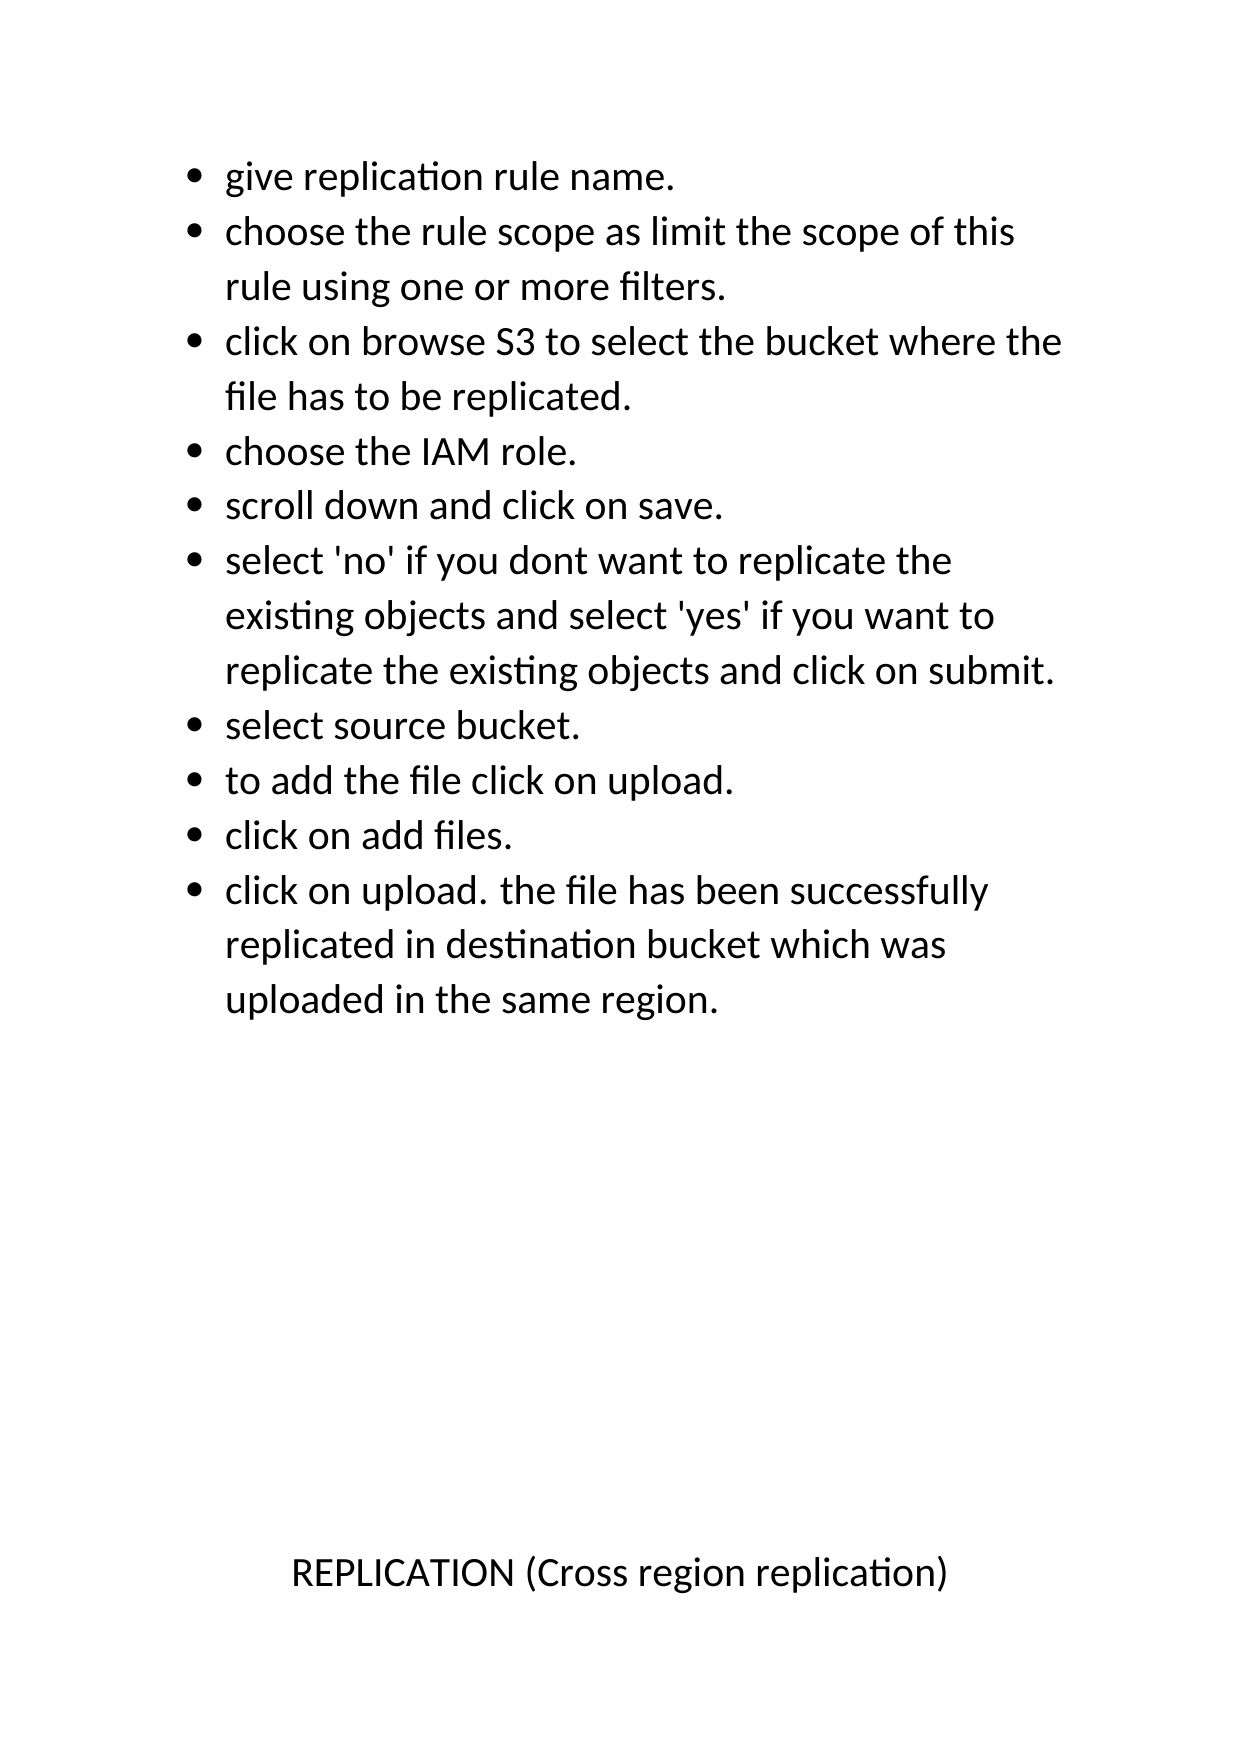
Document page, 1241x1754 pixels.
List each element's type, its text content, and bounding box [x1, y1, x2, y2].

list to add the file click on upload. [187, 754, 1090, 805]
list ﻿﻿give replication rule name. [187, 150, 1090, 201]
list choose the IAM role. [187, 424, 1090, 475]
list ﻿﻿click on add files. [187, 809, 1090, 859]
list select 'no' if you dont want to replicate the existing objects and select 'yes' if you want to replicate the existing objects and click on submit. [187, 534, 1090, 695]
text REPLICATION (Cross region replication) [150, 1546, 1090, 1597]
list select source bucket. [187, 699, 1090, 750]
list choose the rule scope as limit the scope of this rule using one or more filters. [187, 205, 1090, 311]
list ﻿﻿scroll down and click on save. [187, 479, 1090, 530]
list click on browse S3 to select the bucket where the file has to be replicated. [187, 315, 1090, 420]
list ﻿﻿click on upload. the file has been successfully replicated in destination bucket which was uploaded in the same region. [187, 864, 1090, 1024]
